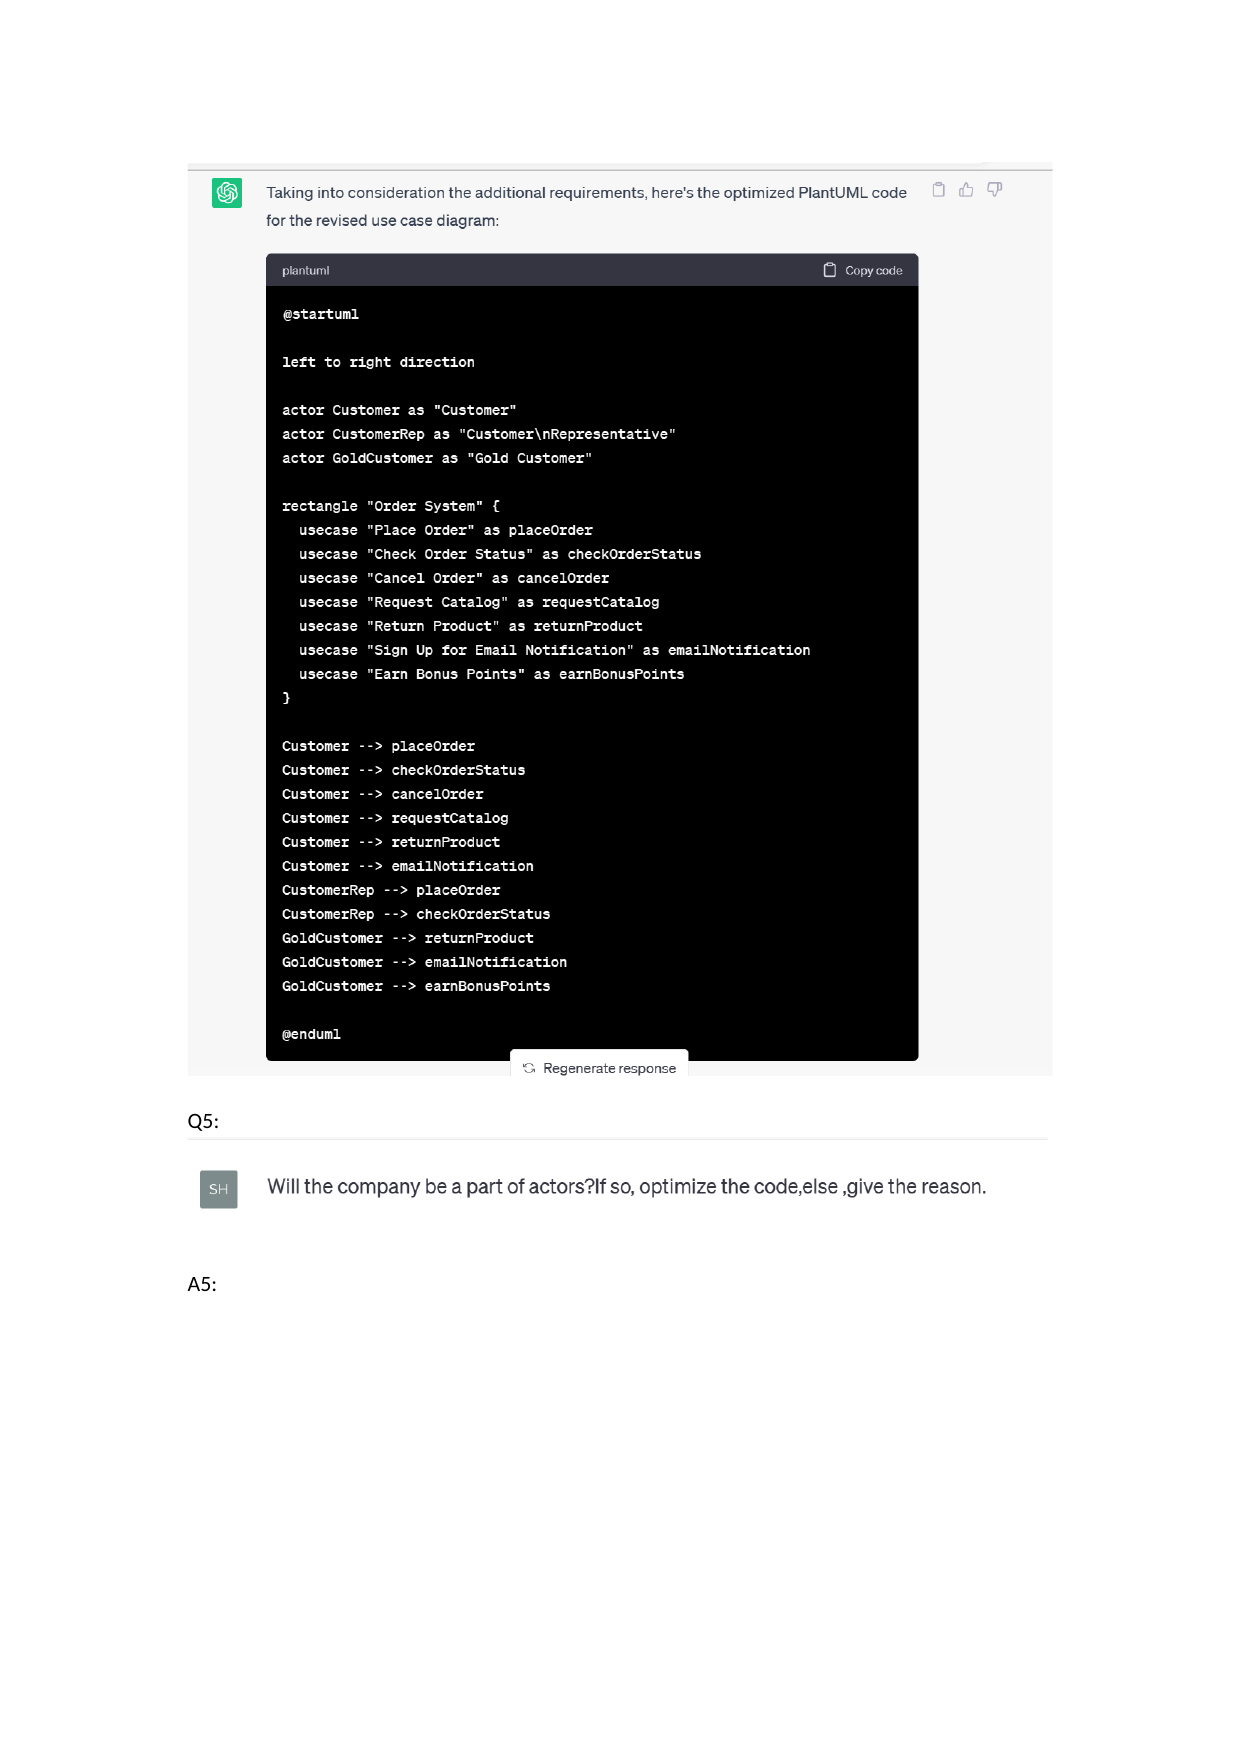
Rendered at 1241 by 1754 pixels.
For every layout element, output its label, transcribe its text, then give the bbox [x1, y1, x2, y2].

picture [187, 162, 1053, 1076]
picture [187, 1137, 1048, 1243]
text A5: [187, 1267, 1053, 1299]
text Q5: [187, 1104, 1053, 1137]
